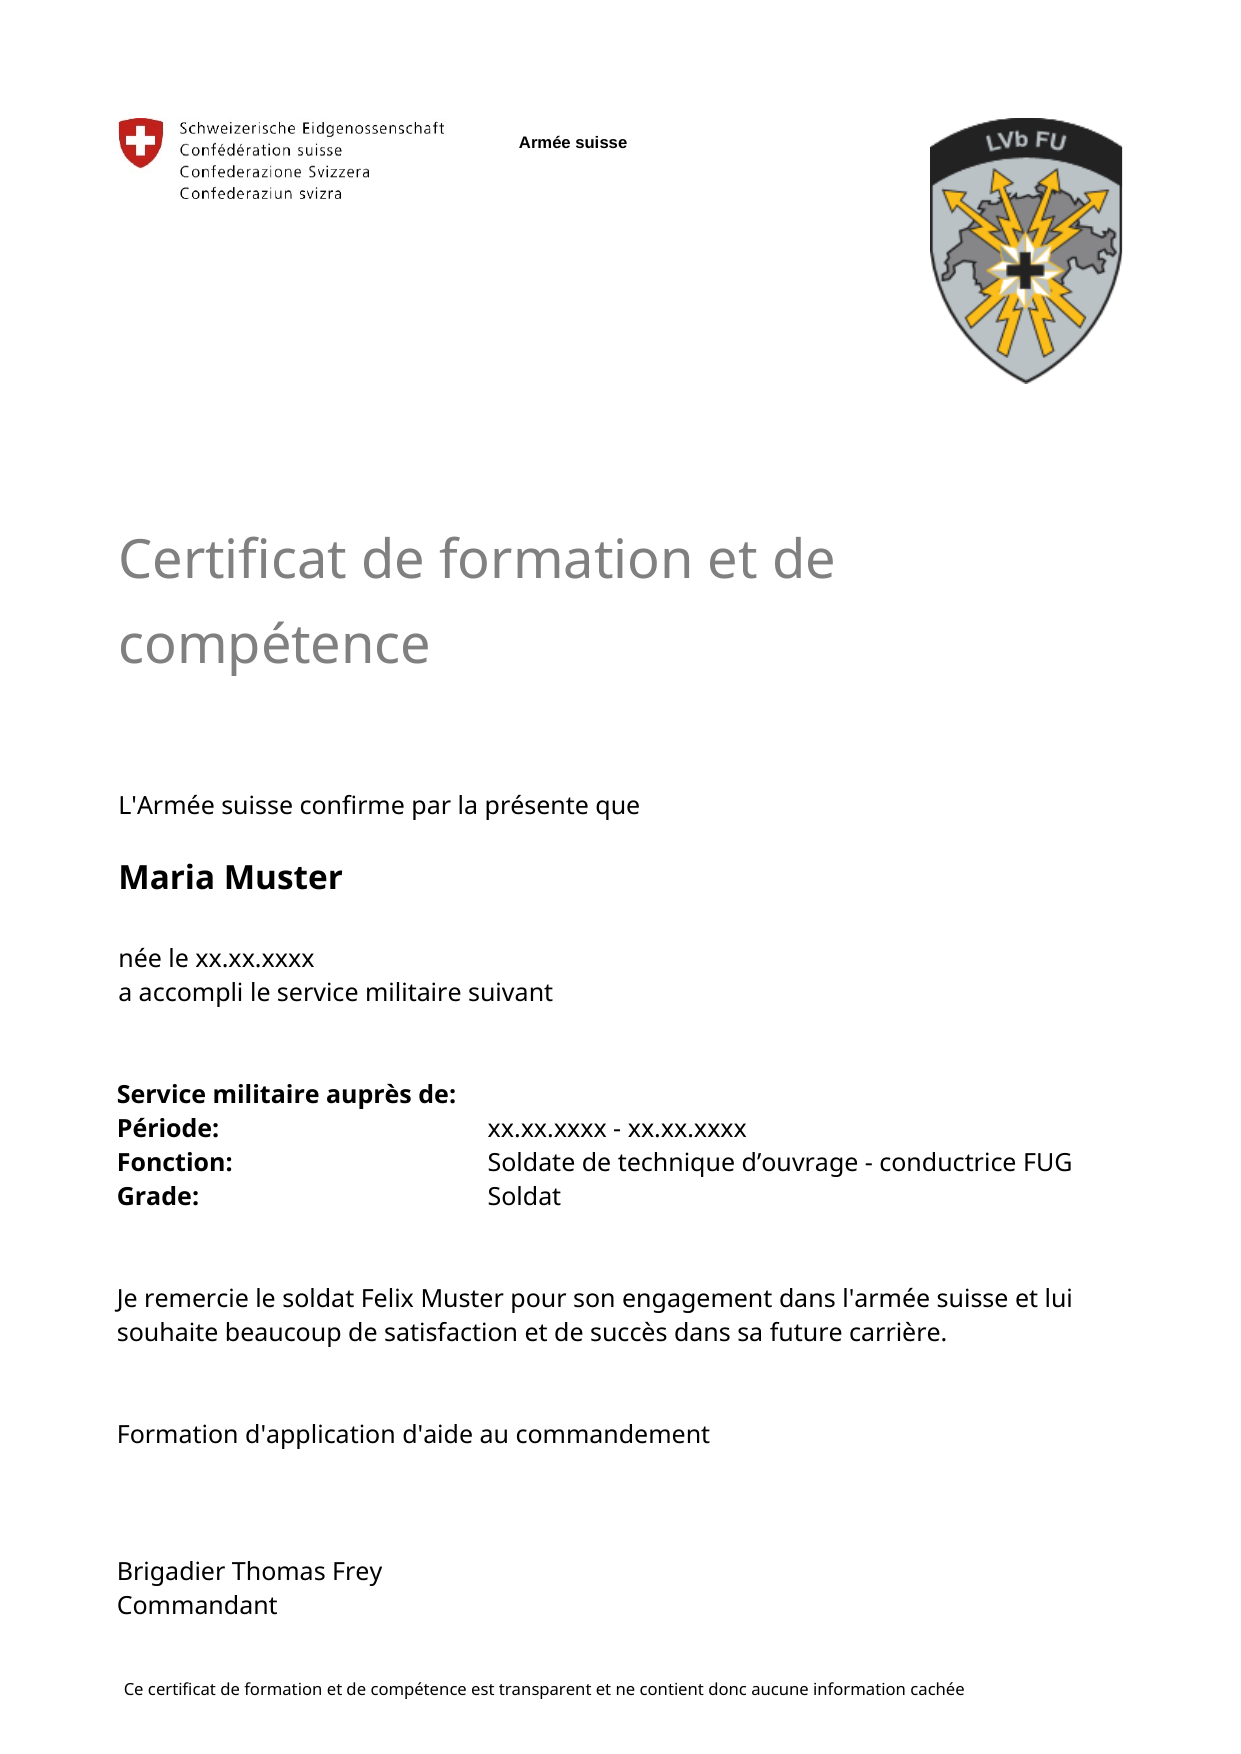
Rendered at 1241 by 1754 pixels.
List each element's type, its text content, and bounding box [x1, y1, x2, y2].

picture [930, 118, 1123, 384]
text L'Armée suisse confirme par la présente que [118, 793, 1122, 820]
text Maria Muster [118, 854, 1122, 899]
text Grade: Soldat [117, 1179, 1122, 1213]
text Formation d'application d'aide au commandement [117, 1417, 1122, 1451]
text Période: xx.xx.xxxx - xx.xx.xxxx [117, 1111, 1122, 1144]
text Je remercie le soldat Felix Muster pour son engagement dans l'armée suisse et lui souhaite beaucoup de satisfaction et de succès dans sa future carrière. [117, 1247, 1122, 1349]
text née le xx.xx.xxxx [118, 940, 1122, 974]
text Commandant [117, 1587, 1122, 1621]
picture [118, 118, 462, 199]
text Fonction: Soldate de technique d’ouvrage - conductrice FUG [117, 1144, 1122, 1179]
text a accompli le service militaire suivant [118, 974, 1122, 1008]
text Certificat de formation et de compétence [118, 521, 1122, 679]
text Service militaire auprès de: [117, 1076, 1122, 1111]
text Brigadier Thomas Frey [117, 1553, 1122, 1587]
